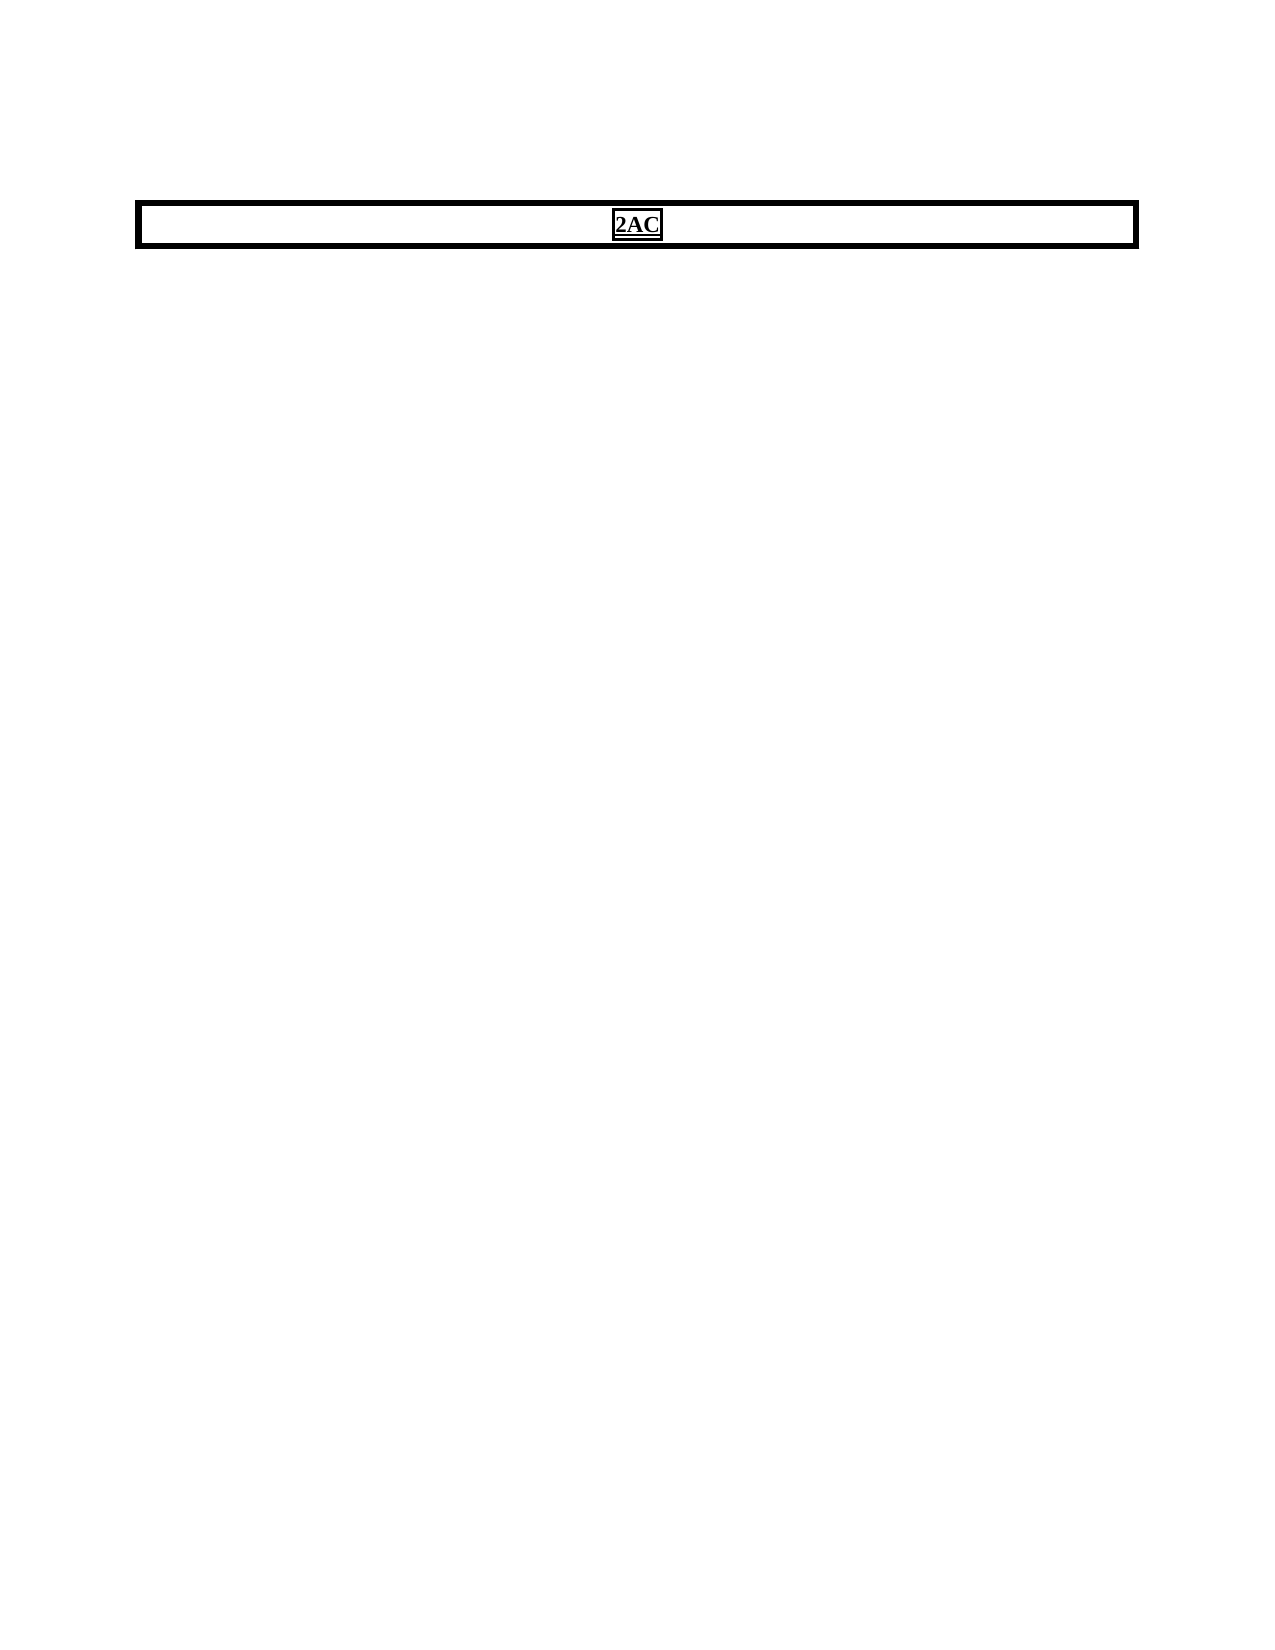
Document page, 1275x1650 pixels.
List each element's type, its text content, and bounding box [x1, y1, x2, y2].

subtitle 2AC [142, 206, 1133, 243]
